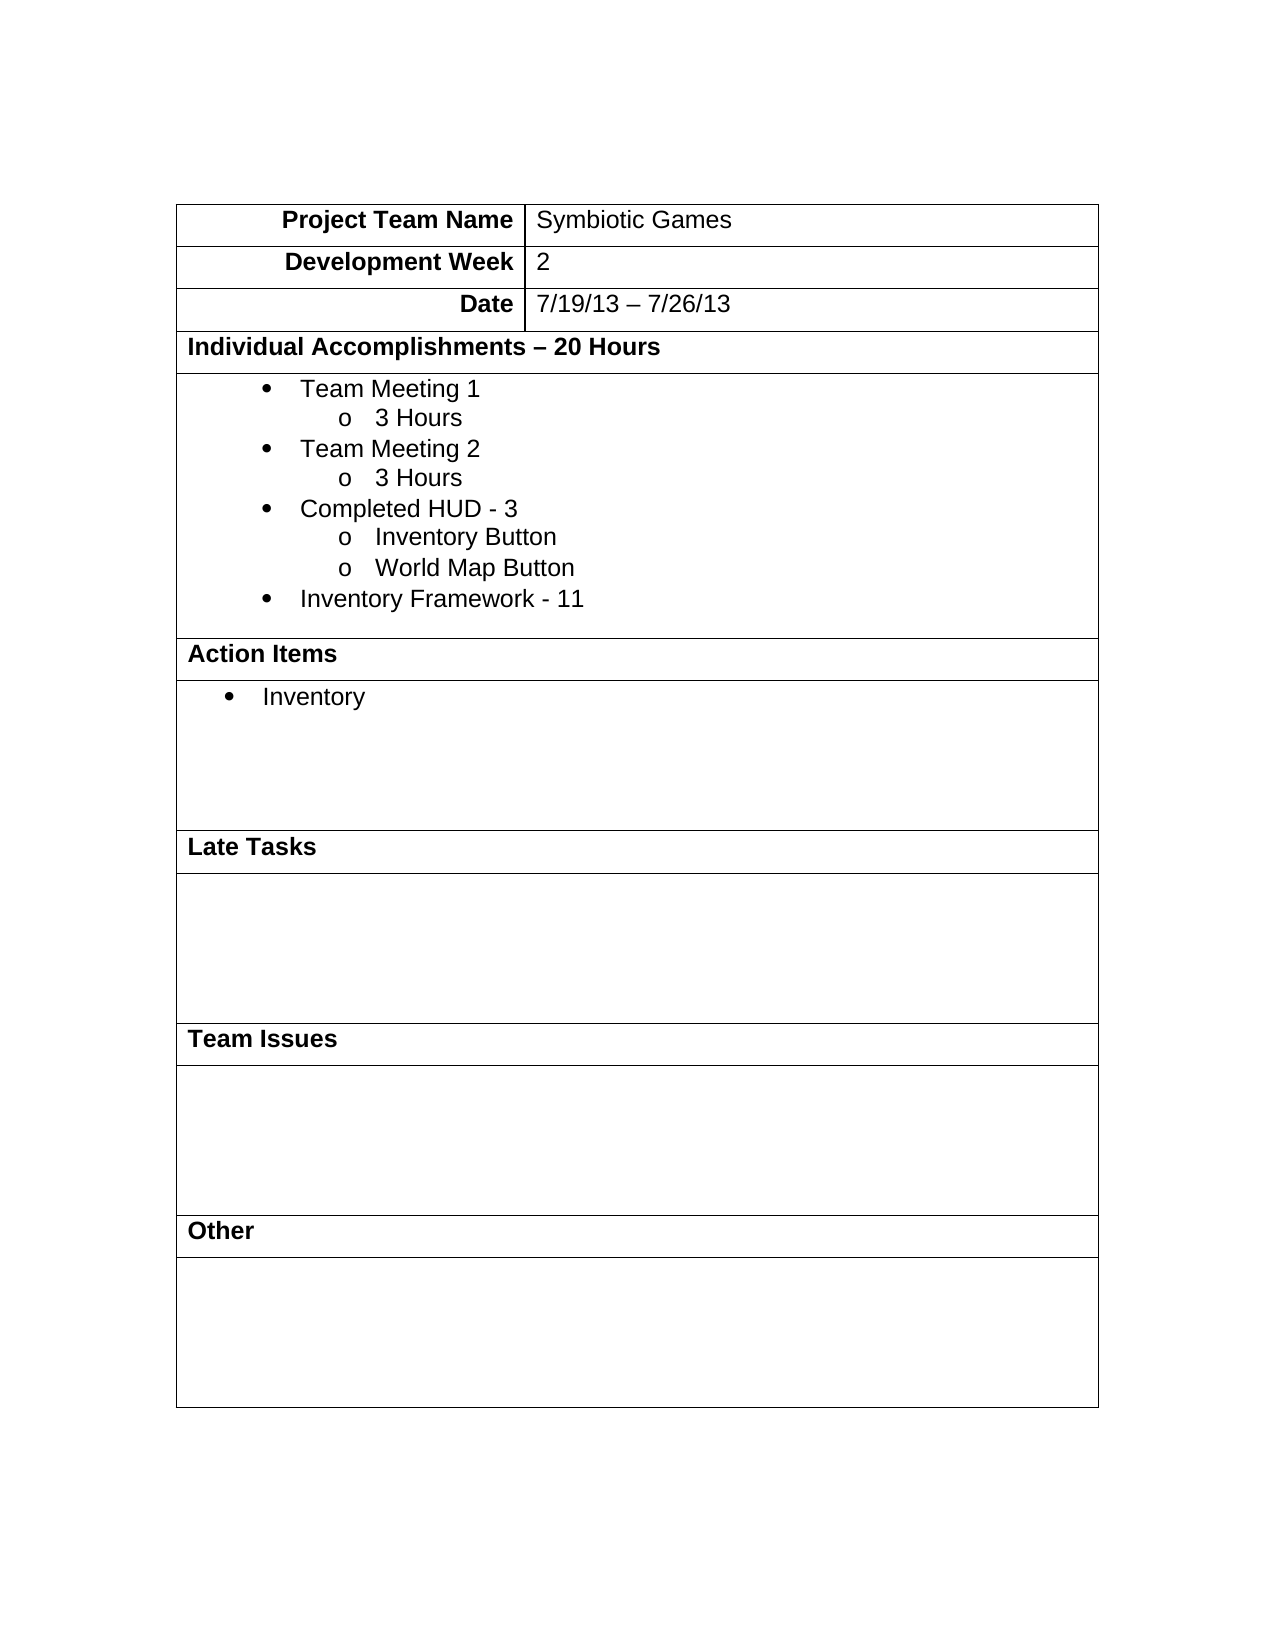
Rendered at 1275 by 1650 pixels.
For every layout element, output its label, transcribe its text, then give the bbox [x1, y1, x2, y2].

table_cell Development Week [177, 247, 524, 288]
table_cell Date [177, 289, 524, 331]
table_cell Team Meeting 1 3 Hours Team Meeting 2 3 Hours Completed HUD - 3 Inventory Button World Map Button Inventory Framework - 11 [177, 374, 1098, 638]
table_cell [177, 874, 1098, 1023]
table_cell Action Items [177, 639, 1098, 680]
table_cell Individual Accomplishments – 20 Hours [177, 332, 1098, 373]
table_cell [177, 1066, 1098, 1215]
table_cell 7/19/13 – 7/26/13 [526, 289, 1098, 331]
table_cell 2 [526, 247, 1098, 288]
table_cell Other [177, 1216, 1098, 1257]
table_header Project Team Name [177, 205, 524, 246]
table_header Symbiotic Games [526, 205, 1098, 246]
table_cell Team Issues [177, 1024, 1098, 1065]
table_cell Inventory [177, 681, 1098, 830]
table_cell [177, 1258, 1098, 1407]
table_cell Late Tasks [177, 831, 1098, 873]
